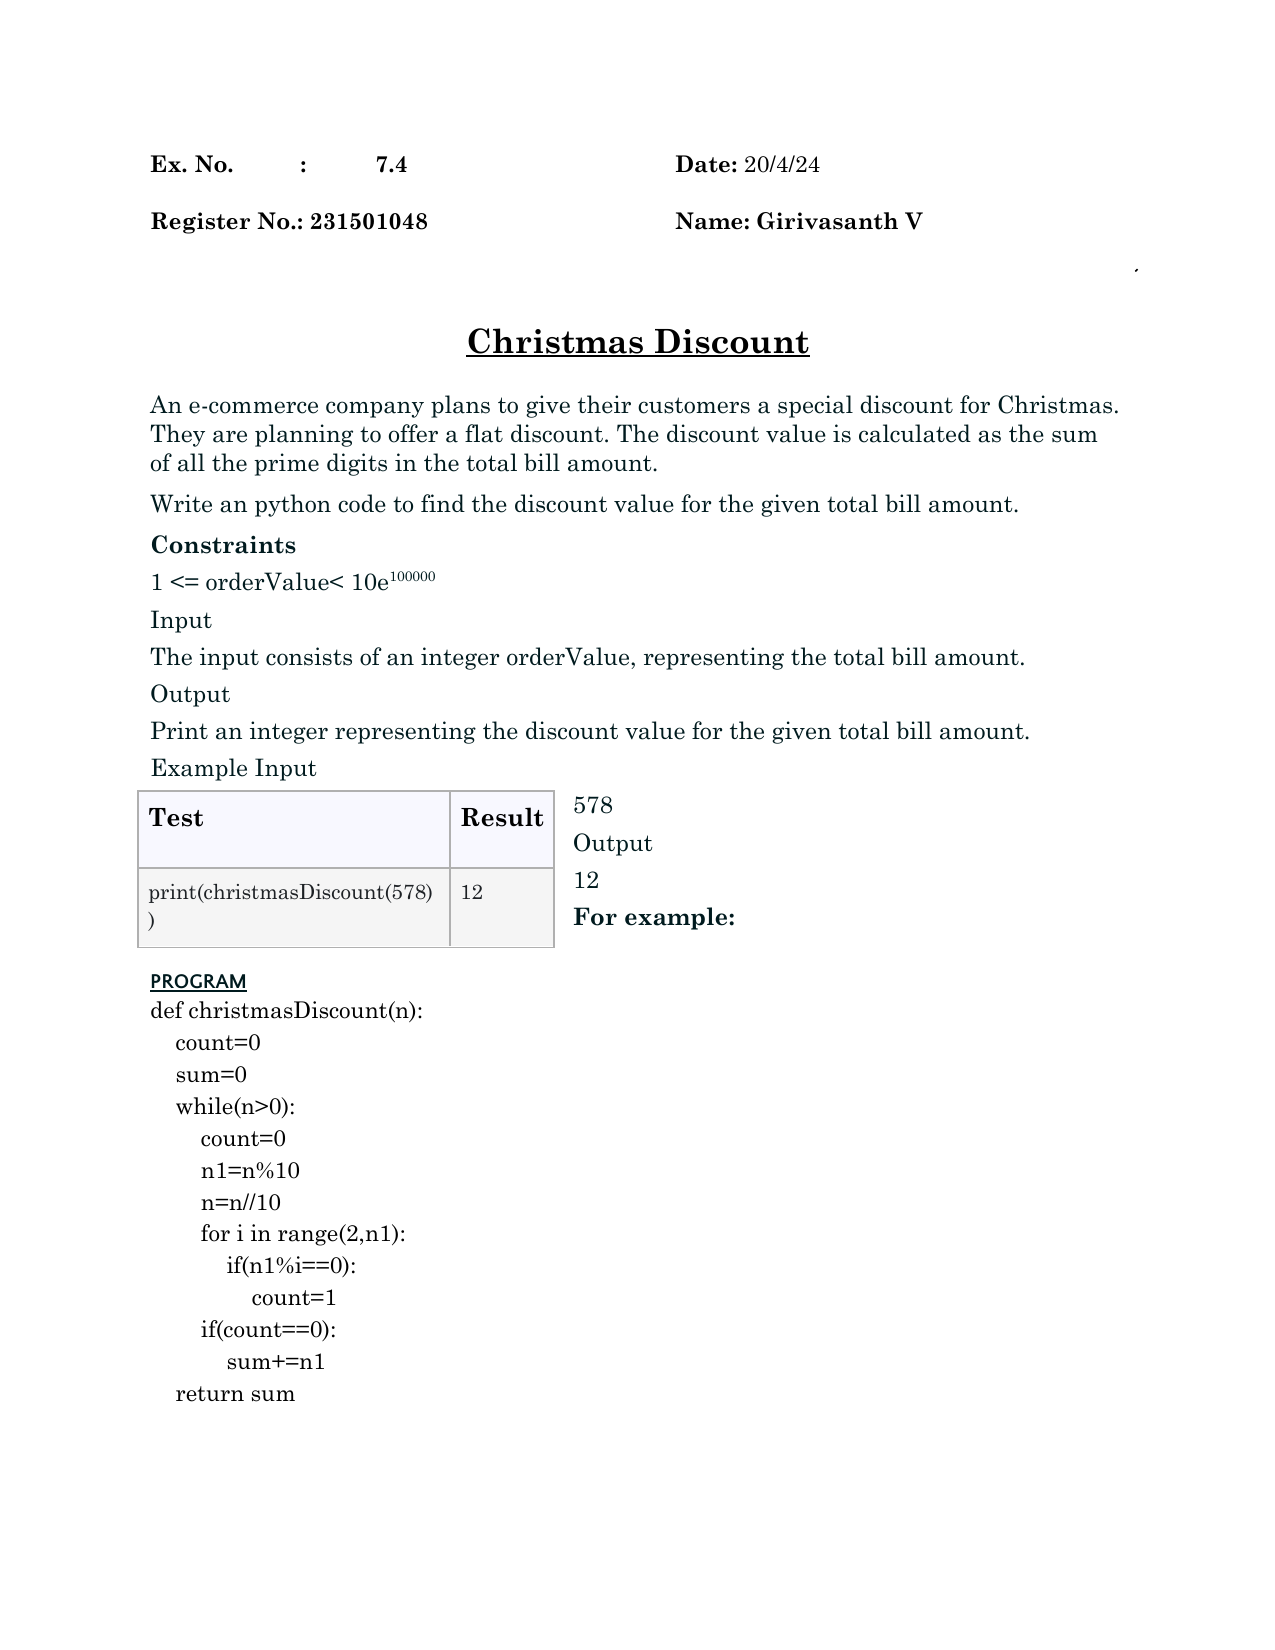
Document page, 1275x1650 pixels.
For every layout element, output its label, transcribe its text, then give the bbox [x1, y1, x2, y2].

text They are planning to offer a flat discount. The discount value is calculated as the sum of all the prime digits in the total bill amount. [150, 418, 1125, 476]
text return sum [150, 1379, 1125, 1406]
text The input consists of an integer orderValue, representing the total bill amount. [150, 642, 1125, 670]
text PROGRAM [150, 971, 1125, 994]
text Print an integer representing the discount value for the given total bill amount. [150, 716, 1125, 745]
text sum=0 [150, 1060, 1125, 1087]
table_cell print(christmasDiscount(578)) [139, 869, 449, 946]
text n1=n%10 [150, 1156, 1125, 1183]
text 1 <= orderValue< 10e100000 [150, 567, 1125, 596]
text if(count==0): [150, 1315, 1125, 1342]
text An e-commerce company plans to give their customers a special discount for Christmas. [150, 389, 1125, 418]
text for i in range(2,n1): [150, 1219, 1125, 1247]
text For example: [555, 902, 1125, 931]
text def christmasDiscount(n): [150, 996, 1125, 1024]
text while(n>0): [150, 1092, 1125, 1119]
text count=1 [150, 1283, 1125, 1311]
text Output [555, 827, 1125, 856]
table_cell 12 [451, 869, 553, 946]
text sum+=n1 [150, 1347, 1125, 1374]
text Write an python code to find the discount value for the given total bill amount. [150, 489, 1125, 517]
text 12 [555, 865, 1125, 893]
text 578 [555, 790, 1125, 819]
text Christmas Discount [150, 320, 1125, 360]
text count=0 [150, 1124, 1125, 1151]
text Example Input [150, 753, 1125, 782]
text if(n1%i==0): [150, 1251, 1125, 1279]
text Constraints [150, 530, 1125, 559]
text n=n//10 [150, 1187, 1125, 1215]
text Ex. No. : 7.4 Date: 20/4/24 [150, 150, 1125, 178]
text Input [150, 604, 1125, 633]
table_header Result [451, 792, 553, 867]
table_header Test [139, 792, 449, 867]
text Register No.: 231501048 Name: Girivasanth V [150, 207, 1125, 234]
text count=0 [150, 1028, 1125, 1056]
text Output [150, 679, 1125, 708]
